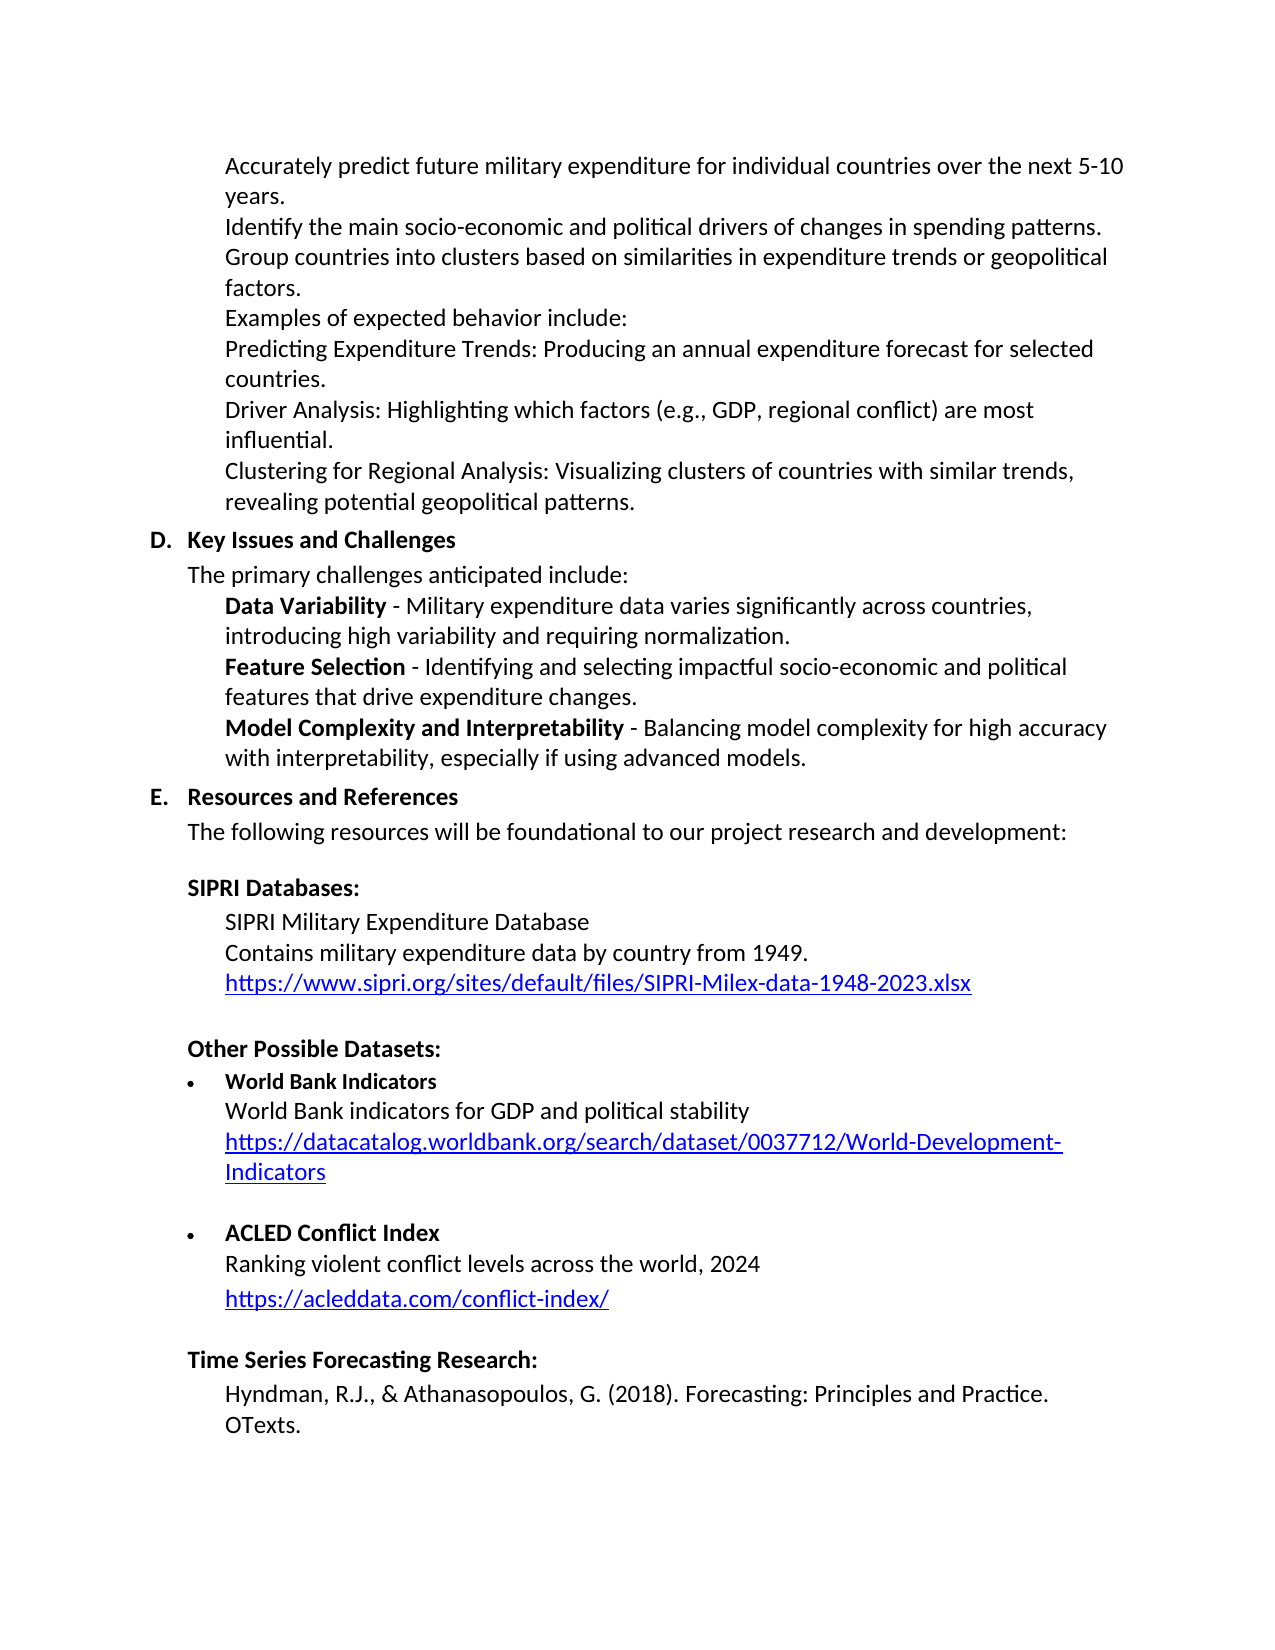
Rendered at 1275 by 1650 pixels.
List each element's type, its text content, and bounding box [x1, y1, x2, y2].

text Contains military expenditure data by country from 1949. [225, 937, 1125, 967]
text Driver Analysis: Highlighting which factors (e.g., GDP, regional conflict) are most influential. [225, 394, 1125, 455]
text Clustering for Regional Analysis: Visualizing clusters of countries with similar trends, revealing potential geopolitical patterns. [225, 455, 1125, 516]
subtitle Other Possible Datasets: [187, 1033, 1125, 1063]
subtitle SIPRI Databases: [187, 872, 1125, 902]
subtitle https://acleddata.com/conflict-index/ [225, 1283, 1125, 1313]
text The primary challenges anticipated include: [187, 559, 1125, 590]
text SIPRI Military Expenditure Database [225, 906, 1125, 937]
text Data Variability - Military expenditure data varies significantly across countries, introducing high variability and requiring normalization. [225, 590, 1125, 651]
text Feature Selection - Identifying and selecting impactful socio-economic and political features that drive expenditure changes. [225, 651, 1125, 712]
text https://datacatalog.worldbank.org/search/dataset/0037712/World-Development-Indicators [225, 1126, 1125, 1187]
text https://www.sipri.org/sites/default/files/SIPRI-Milex-data-1948-2023.xlsx [225, 967, 1125, 998]
text Predicting Expenditure Trends: Producing an annual expenditure forecast for selected countries. [225, 333, 1125, 394]
text Hyndman, R.J., & Athanasopoulos, G. (2018). Forecasting: Principles and Practice. OTexts. [225, 1378, 1125, 1439]
subtitle Resources and References [150, 781, 1125, 812]
text Group countries into clusters based on similarities in expenditure trends or geopolitical factors. [225, 242, 1125, 303]
subtitle Key Issues and Challenges [150, 524, 1125, 555]
text Accurately predict future military expenditure for individual countries over the next 5-10 years. [225, 150, 1125, 211]
text The following resources will be foundational to our project research and development: [187, 816, 1125, 846]
text Examples of expected behavior include: [225, 303, 1125, 333]
text Ranking violent conflict levels across the world, 2024 [225, 1248, 1125, 1278]
list World Bank Indicators [187, 1067, 1125, 1095]
subtitle Time Series Forecasting Research: [187, 1344, 1125, 1374]
text Model Complexity and Interpretability - Balancing model complexity for high accuracy with interpretability, especially if using advanced models. [225, 712, 1125, 773]
list ACLED Conflict Index [187, 1217, 1125, 1248]
text World Bank indicators for GDP and political stability [225, 1095, 1125, 1126]
text Identify the main socio-economic and political drivers of changes in spending patterns. [225, 211, 1125, 242]
